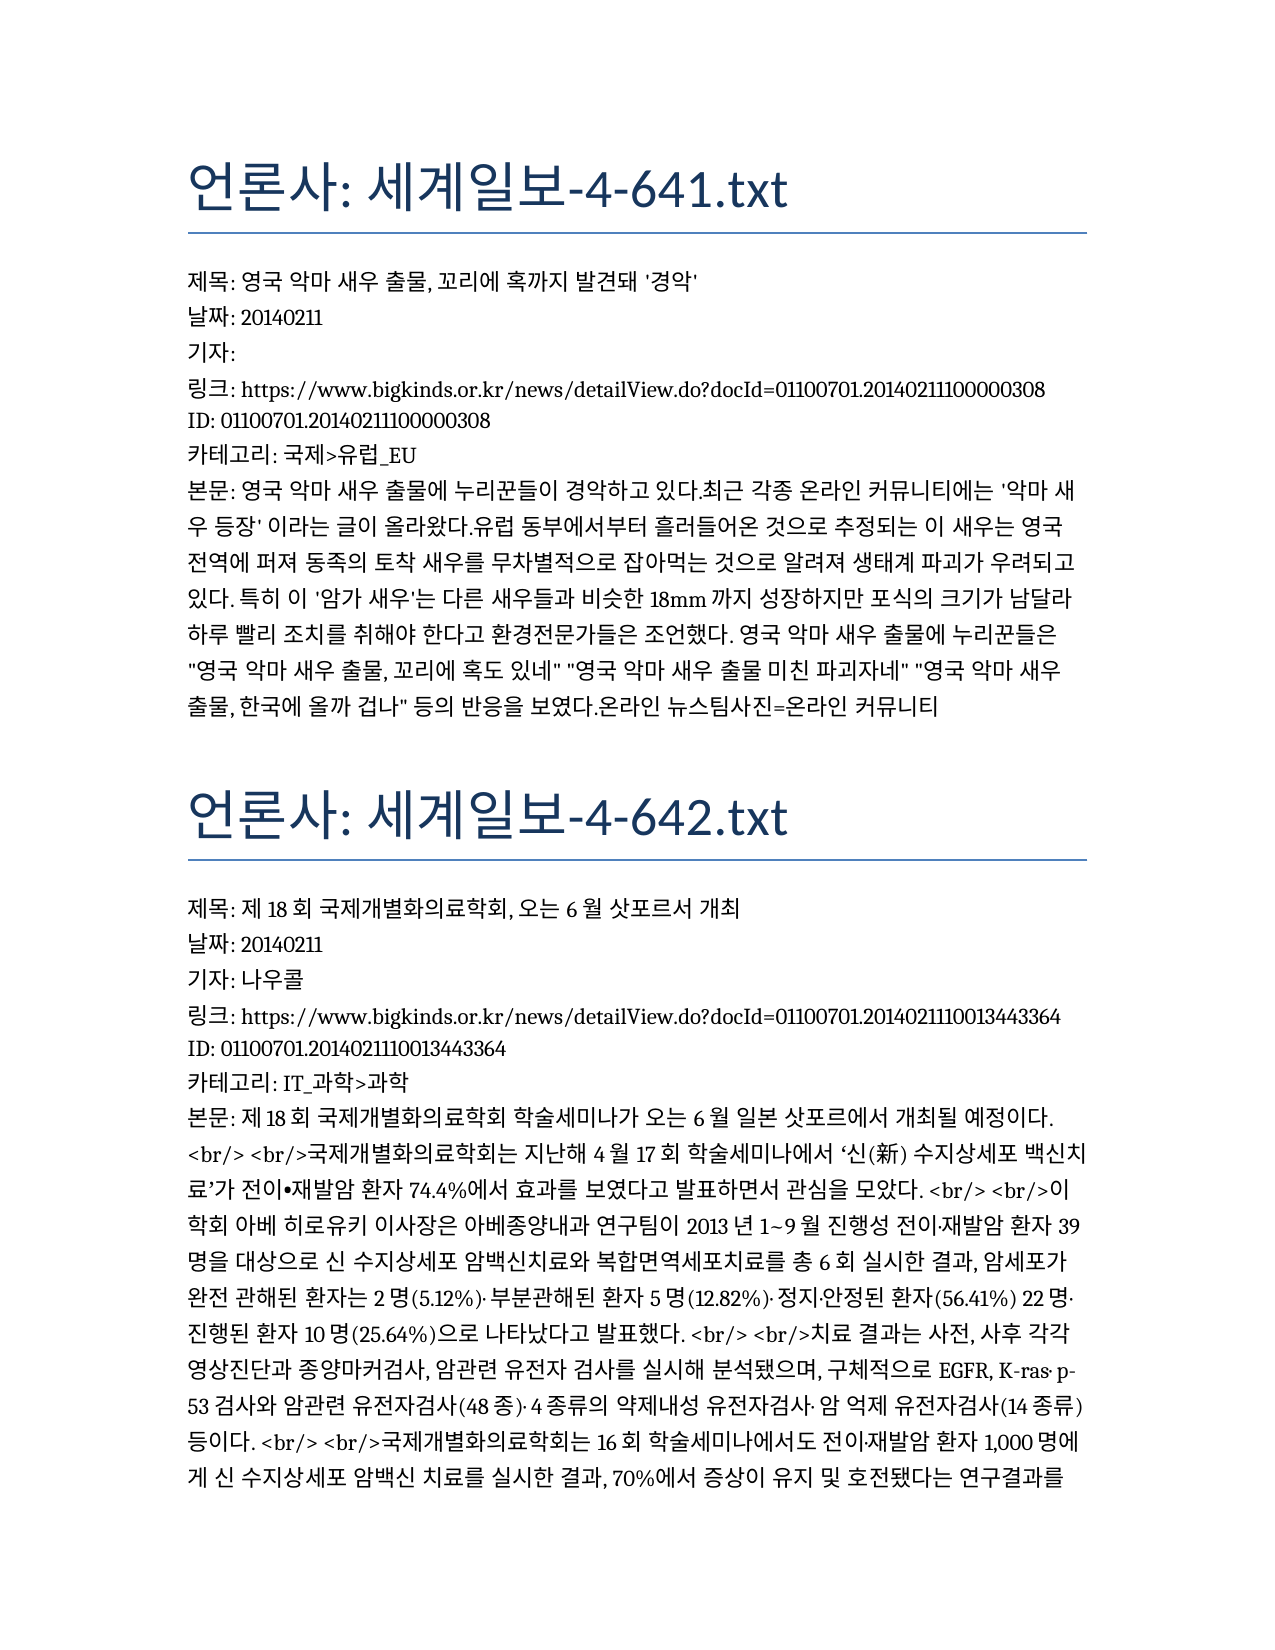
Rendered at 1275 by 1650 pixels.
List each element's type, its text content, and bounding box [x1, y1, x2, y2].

title 언론사: 세계일보-4-641.txt [187, 150, 1087, 234]
title 언론사: 세계일보-4-642.txt [187, 777, 1087, 861]
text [187, 892, 1087, 1493]
text 제목: 영국 악마 새우 출물, 꼬리에 혹까지 발견돼 '경악' 날짜: 20140211 기자: 링크: https://www.bigkinds.or.kr/news/detailView.do?docId=01100701.20140211100000308 ID: 01100701.20140211100000308 카테고리: 국제>유럽_EU 본문: 영국 악마 새우 출물에 누리꾼들이 경악하고 있다.최근 각종 온라인 커뮤니티에는 '악마 새우 등장' 이라는 글이 올라왔다.유럽 동부에서부터 흘러들어온 것으로 추정되는 이 새우는 영국 전역에 퍼져 동족의 토착 새우를 무차별적으로 잡아먹는 것으로 알려져 생태계 파괴가 우려되고 있다. 특히 이 '암가 새우'는 다른 새우들과 비슷한 18mm까지 성장하지만 포식의 크기가 남달라 하루 빨리 조치를 취해야 한다고 환경전문가들은 조언했다. 영국 악마 새우 출물에 누리꾼들은 "영국 악마 새우 출물, 꼬리에 혹도 있네" "영국 악마 새우 출물 미친 파괴자네" "영국 악마 새우 출물, 한국에 올까 겁나" 등의 반응을 보였다.온라인 뉴스팀사진=온라인 커뮤니티 [187, 265, 1087, 752]
